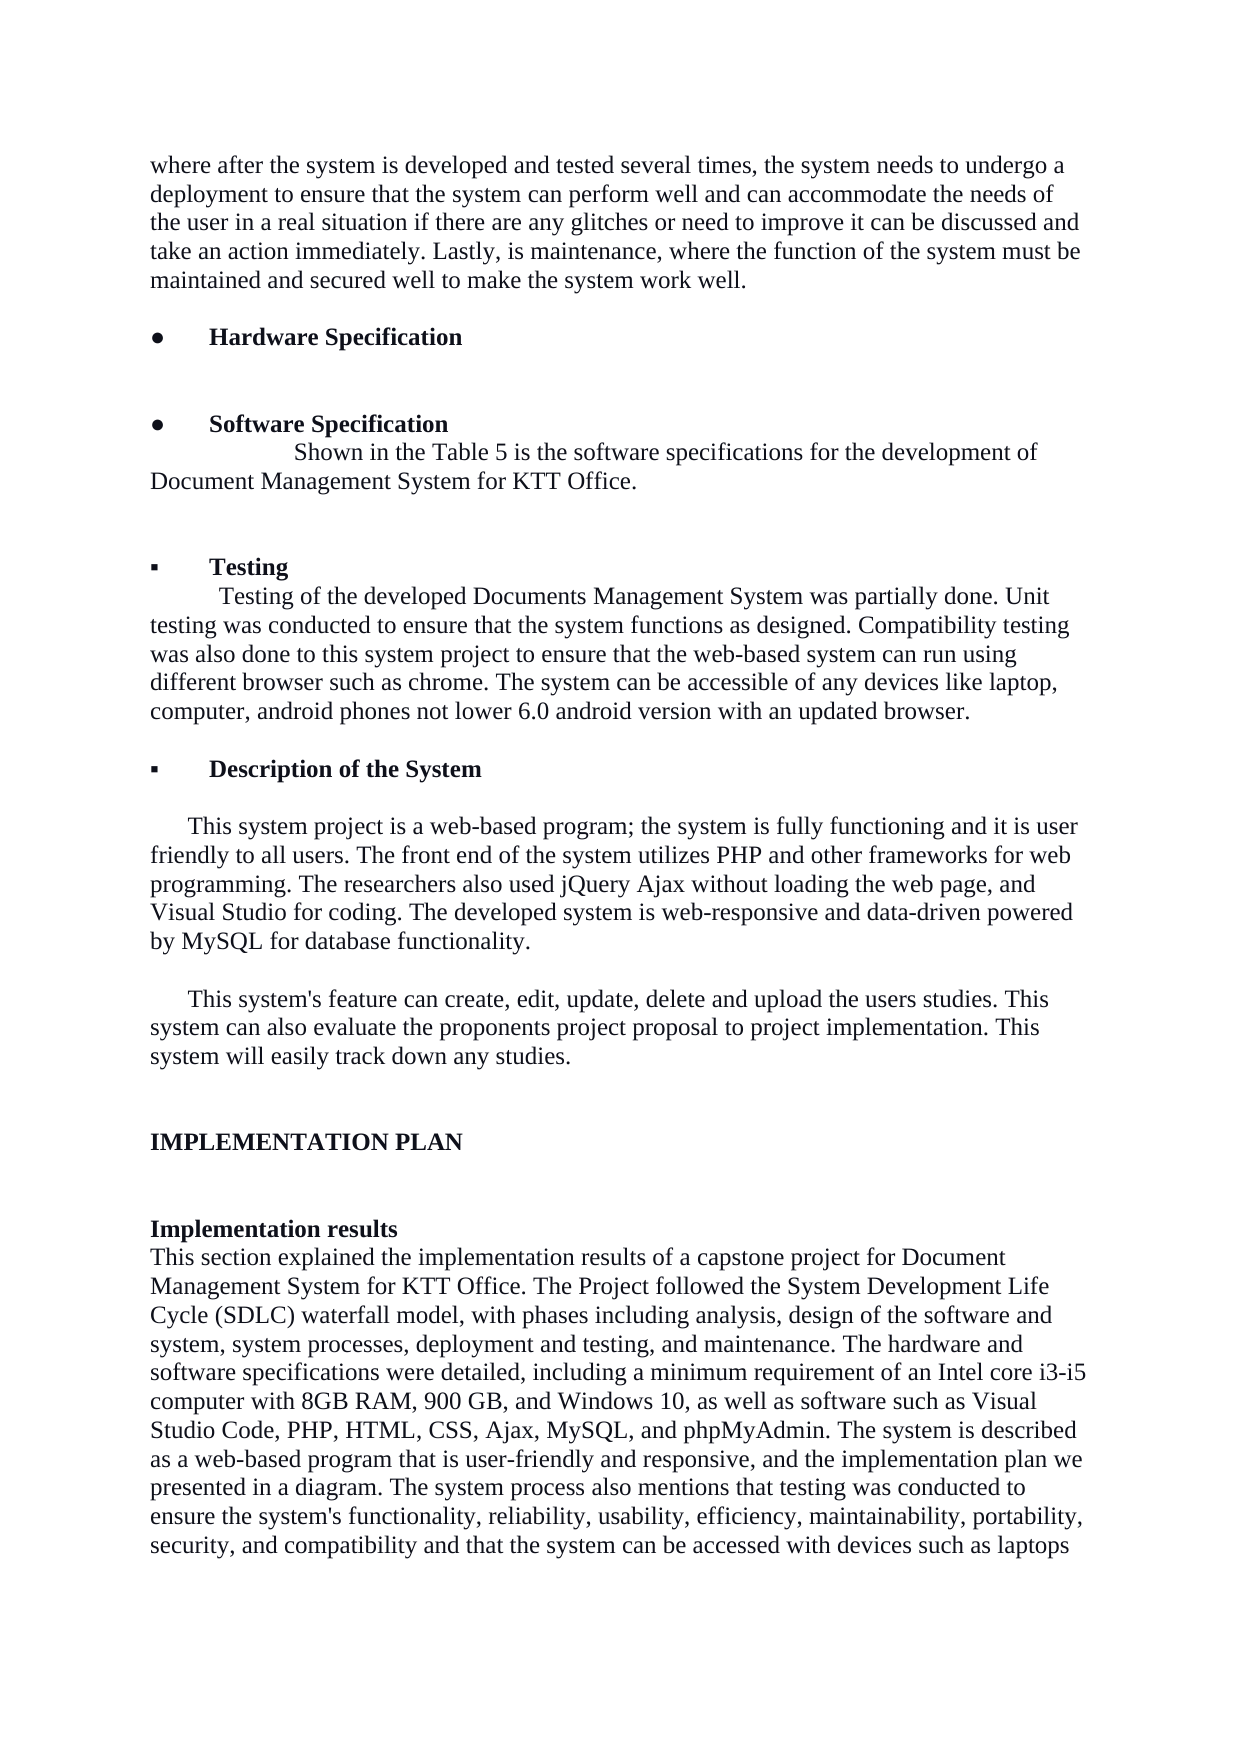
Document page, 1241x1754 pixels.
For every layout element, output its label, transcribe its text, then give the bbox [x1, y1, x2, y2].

text ● Software Specification [150, 409, 1090, 437]
text Implementation results [150, 1214, 1090, 1242]
text ▪ Description of the System [150, 754, 1090, 782]
text Shown in the Table 5 is the software specifications for the development of Document Management System for KTT Office. [150, 437, 1090, 495]
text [150, 150, 1090, 294]
text This system project is a web-based program; the system is fully functioning and it is user friendly to all users. The front end of the system utilizes PHP and other frameworks for web programming. The researchers also used jQuery Ajax without loading the web page, and Visual Studio for coding. The developed system is web-responsive and data-driven powered by MySQL for database functionality. [150, 811, 1090, 955]
text This system's feature can create, edit, update, delete and upload the users studies. This system can also evaluate the proponents project proposal to project implementation. This system will easily track down any studies. [150, 984, 1090, 1070]
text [150, 1242, 1090, 1559]
text Testing of the developed Documents Management System was partially done. Unit testing was conducted to ensure that the system functions as designed. Compatibility testing was also done to this system project to ensure that the web-based system can run using different browser such as chrome. The system can be accessible of any devices like laptop, computer, android phones not lower 6.0 android version with an updated browser. [150, 581, 1090, 725]
text ▪ Testing [150, 552, 1090, 581]
text ● Hardware Specification [150, 322, 1090, 351]
text IMPLEMENTATION PLAN [150, 1127, 1090, 1156]
